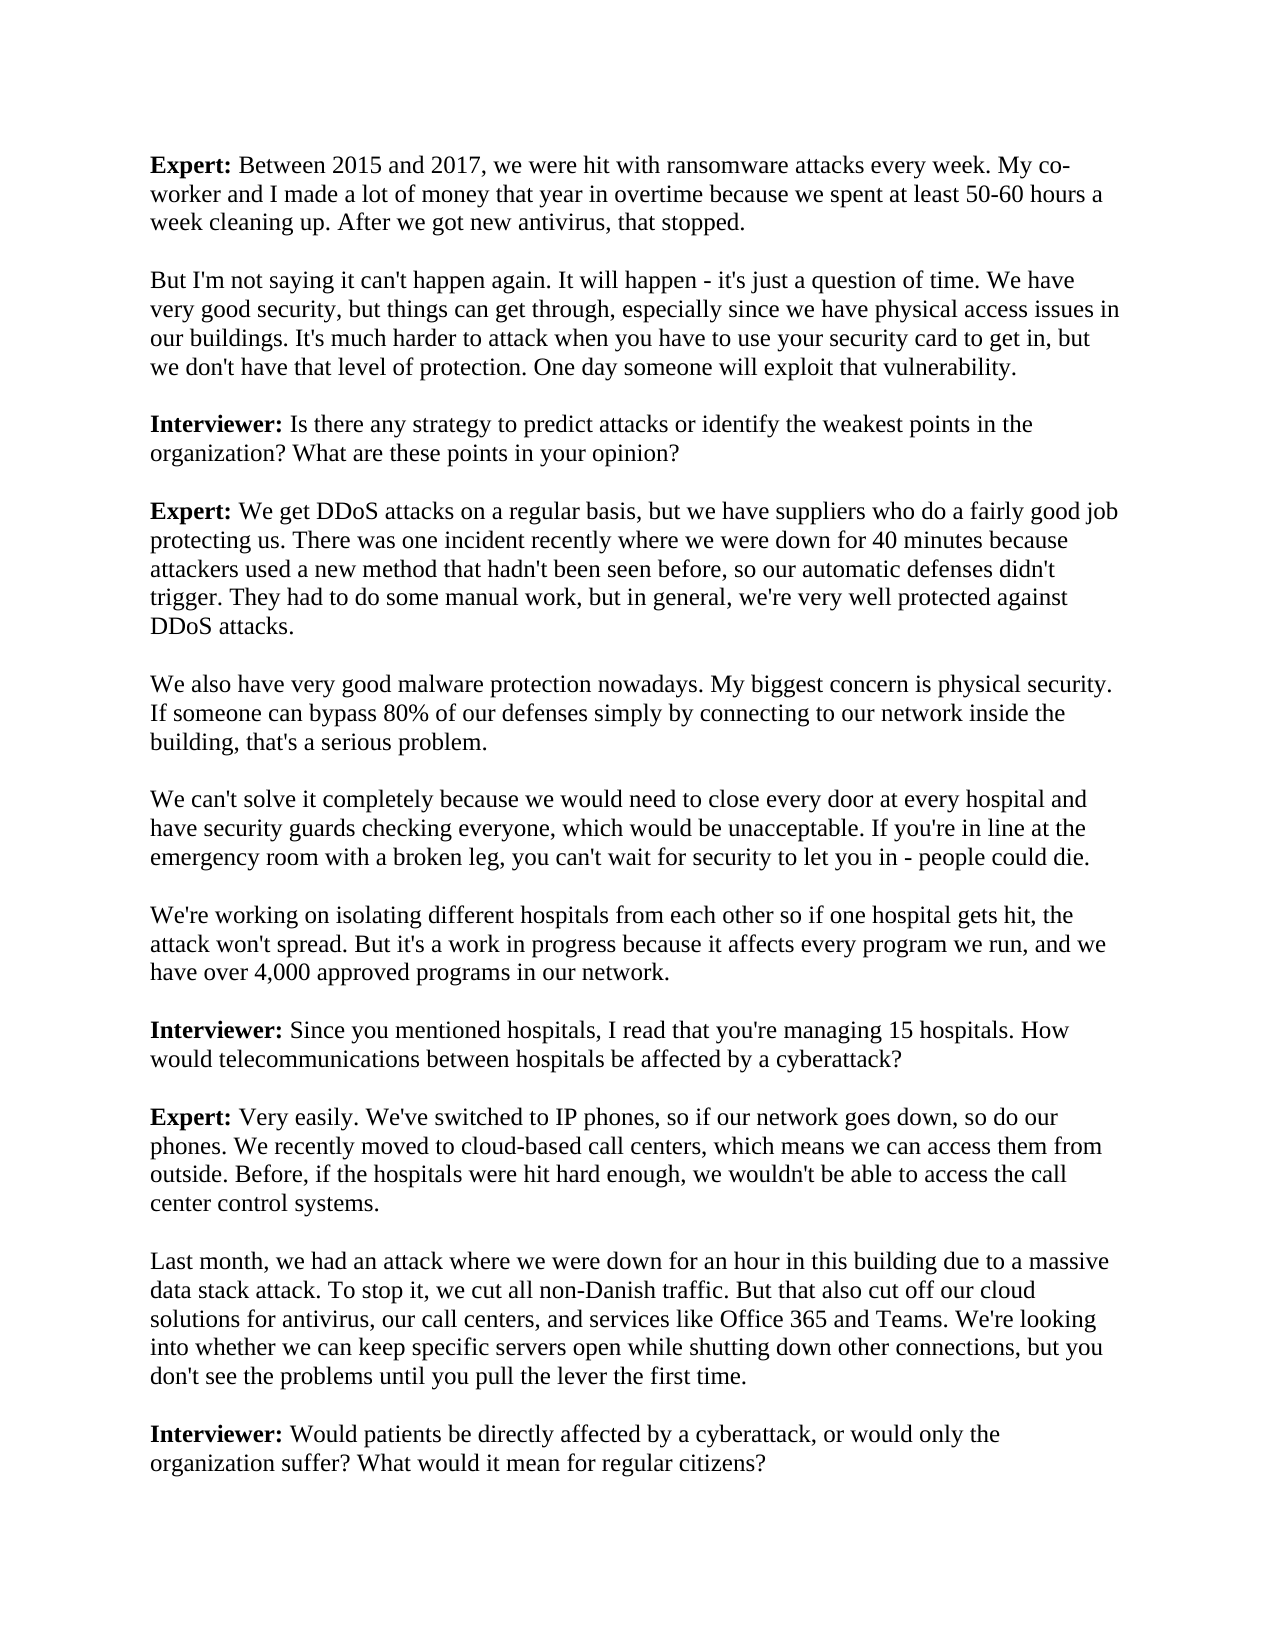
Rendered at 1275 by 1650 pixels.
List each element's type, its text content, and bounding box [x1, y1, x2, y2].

text Interviewer: Since you mentioned hospitals, I read that you're managing 15 hospitals. How would telecommunications between hospitals be affected by a cyberattack? [150, 1015, 1125, 1073]
text But I'm not saying it can't happen again. It will happen - it's just a question of time. We have very good security, but things can get through, especially since we have physical access issues in our buildings. It's much harder to attack when you have to use your security card to get in, but we don't have that level of protection. One day someone will exploit that vulnerability. [150, 265, 1125, 380]
text We also have very good malware protection nowadays. My biggest concern is physical security. If someone can bypass 80% of our defenses simply by connecting to our network inside the building, that's a serious problem. [150, 669, 1125, 755]
text Expert: We get DDoS attacks on a regular basis, but we have suppliers who do a fairly good job protecting us. There was one incident recently where we were down for 40 minutes because attackers used a new method that hadn't been seen before, so our automatic defenses didn't trigger. They had to do some manual work, but in general, we're very well protected against DDoS attacks. [150, 496, 1125, 640]
text Interviewer: Is there any strategy to predict attacks or identify the weakest points in the organization? What are these points in your opinion? [150, 409, 1125, 467]
text Last month, we had an attack where we were down for an hour in this building due to a massive data stack attack. To stop it, we cut all non-Danish traffic. But that also cut off our cloud solutions for antivirus, our call centers, and services like Office 365 and Teams. We're looking into whether we can keep specific servers open while shutting down other connections, but you don't see the problems until you pull the lever the first time. [150, 1246, 1125, 1390]
text We're working on isolating different hospitals from each other so if one hospital gets hit, the attack won't spread. But it's a work in progress because it affects every program we run, and we have over 4,000 approved programs in our network. [150, 900, 1125, 986]
text Expert: Very easily. We've switched to IP phones, so if our network goes down, so do our phones. We recently moved to cloud-based call centers, which means we can access them from outside. Before, if the hospitals were hit hard enough, we wouldn't be able to access the call center control systems. [150, 1102, 1125, 1217]
text Interviewer: Would patients be directly affected by a cyberattack, or would only the organization suffer? What would it mean for regular citizens? [150, 1419, 1125, 1477]
text We can't solve it completely because we would need to close every door at every hospital and have security guards checking everyone, which would be unacceptable. If you're in line at the emergency room with a broken leg, you can't wait for security to let you in - people could die. [150, 784, 1125, 871]
text Expert: Between 2015 and 2017, we were hit with ransomware attacks every week. My co-worker and I made a lot of money that year in overtime because we spent at least 50-60 hours a week cleaning up. After we got new antivirus, that stopped. [150, 150, 1125, 236]
